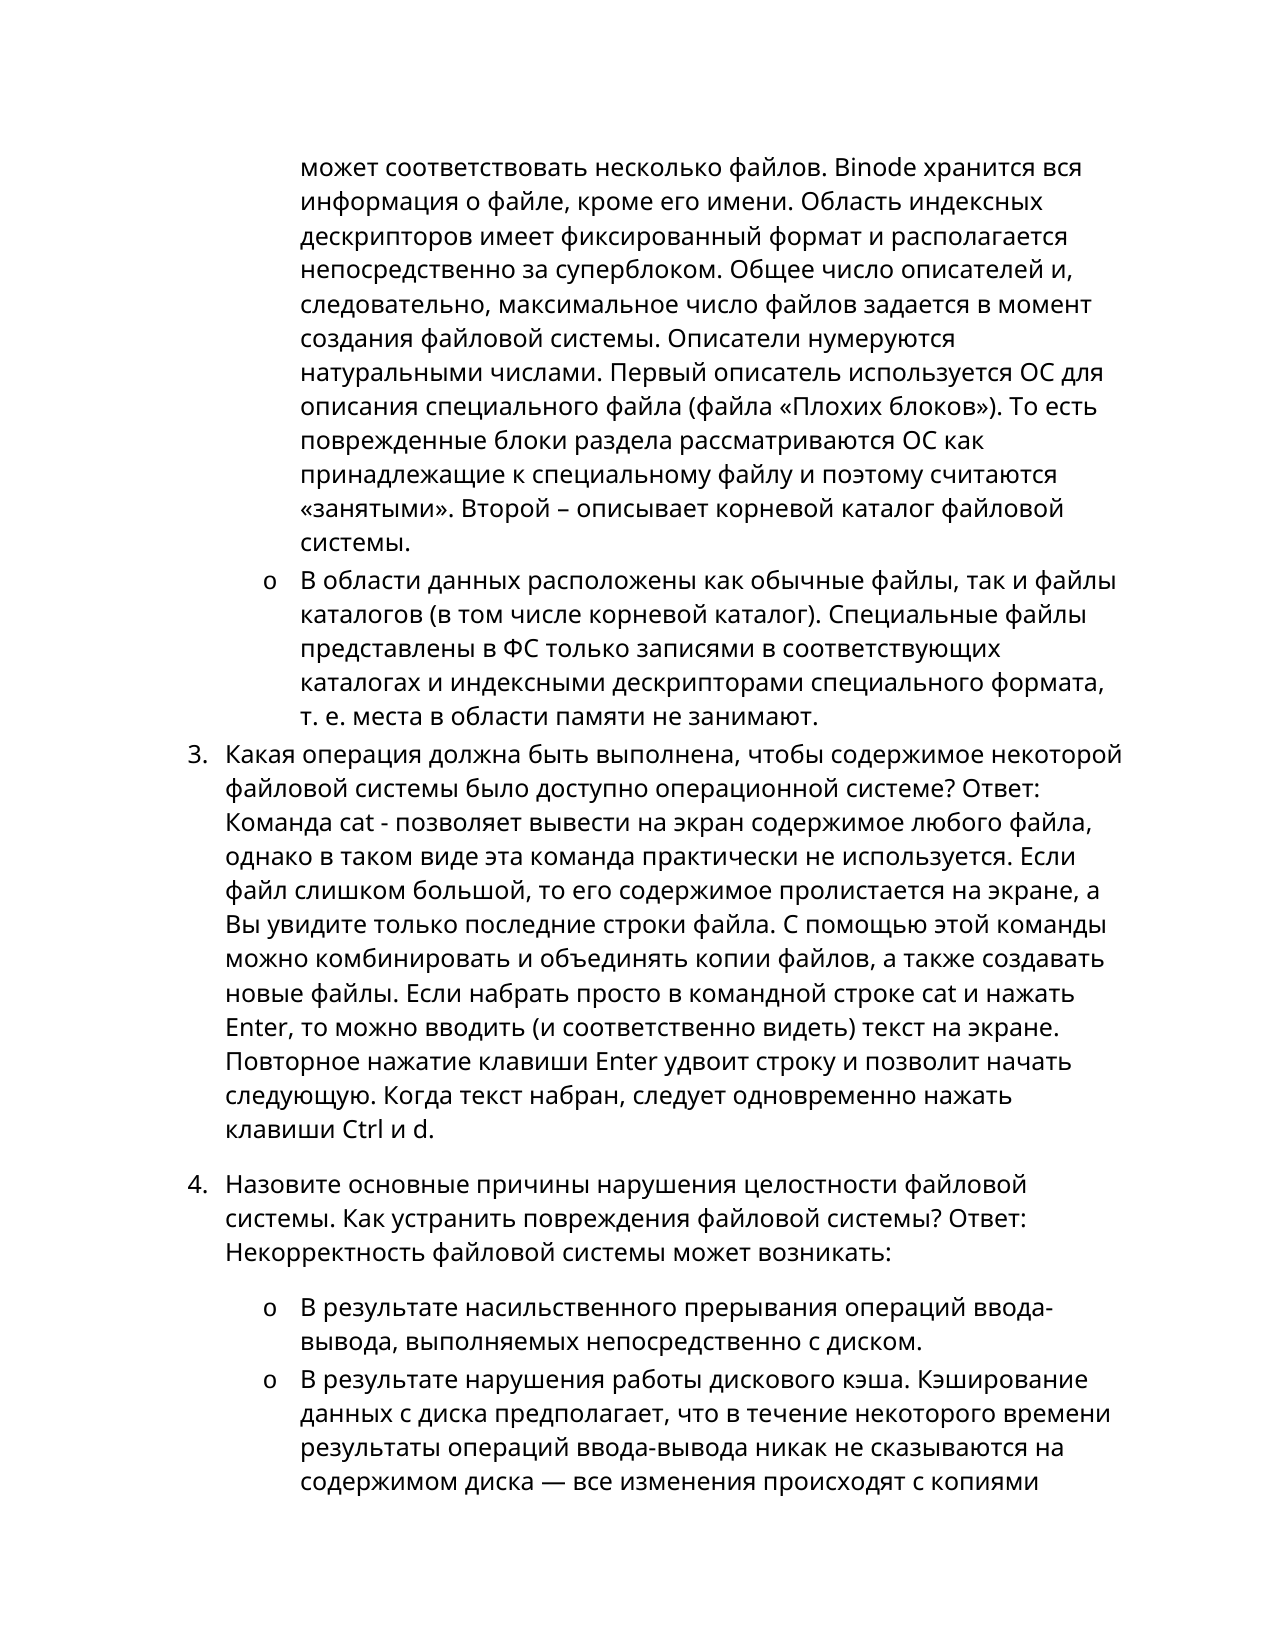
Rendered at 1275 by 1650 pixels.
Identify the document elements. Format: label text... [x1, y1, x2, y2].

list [262, 1361, 1125, 1498]
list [262, 150, 1125, 559]
list Какая операция должна быть выполнена, чтобы содержимое некоторой файловой системы было доступно операционной системе? Ответ: Команда cat - позволяет вывести на экран содержимое любого файла, однако в таком виде эта команда практически не используется. Если файл слишком большой, то его содержимое пролистается на экране, а Вы увидите только последние строки файла. С помощью этой команды можно комбинировать и объединять копии файлов, а также создавать новые файлы. Если набрать просто в командной строке cat и нажать Enter, то можно вводить (и соответственно видеть) текст на экране. Повторное нажатие клавиши Enter удвоит строку и позволит начать следующую. Когда текст набран, следует одновременно нажать клавиши Ctrl и d. [187, 737, 1125, 1146]
list Назовите основные причины нарушения целостности файловой системы. Как устранить повреждения файловой системы? Ответ: Некорректность файловой системы может возникать: [187, 1166, 1125, 1268]
list В области данных расположены как обычные файлы, так и файлы каталогов (в том числе корневой каталог). Специальные файлы представлены в ФС только записями в соответствующих каталогах и индексными дескрипторами специального формата, т. е. места в области памяти не занимают. [262, 562, 1125, 733]
list В результате насильственного прерывания операций ввода-вывода, выполняемых непосредственно с диском. [262, 1289, 1125, 1358]
